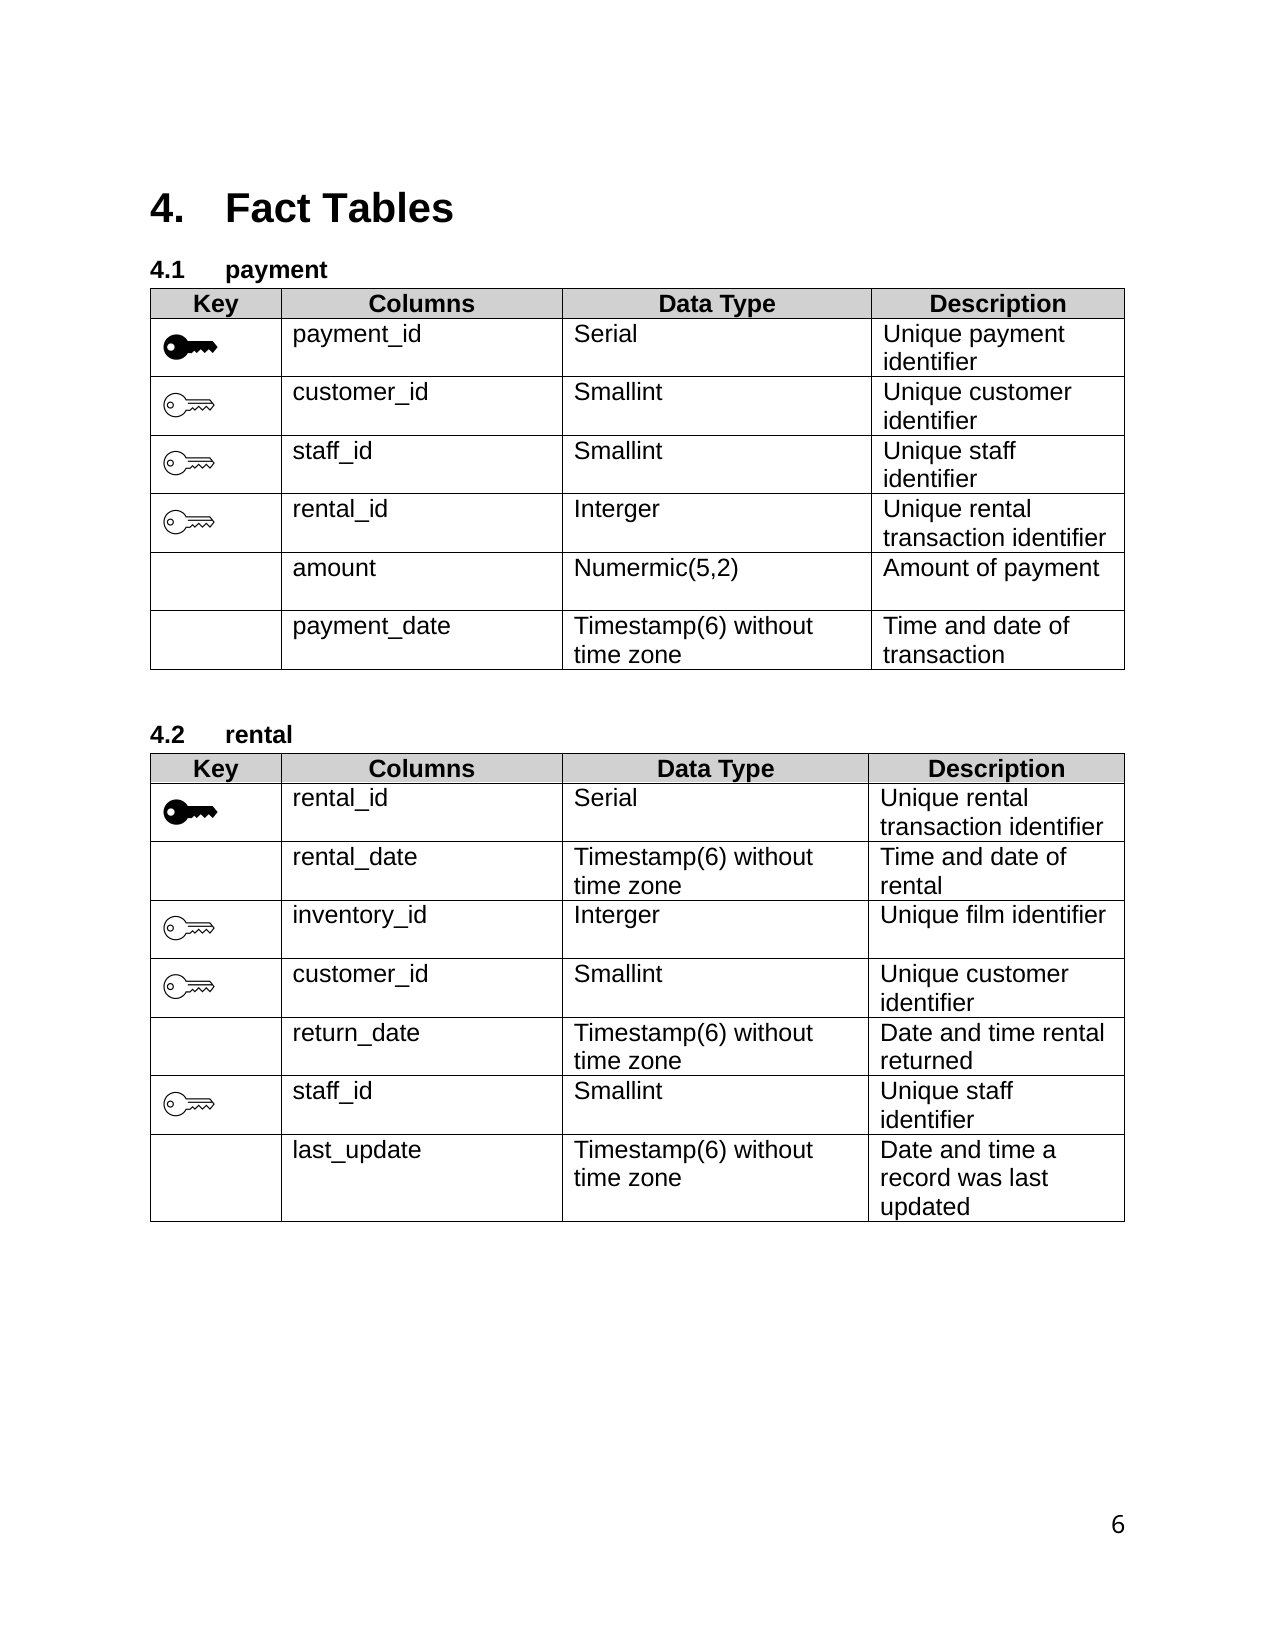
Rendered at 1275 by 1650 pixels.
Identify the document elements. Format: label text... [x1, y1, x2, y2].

picture [161, 900, 217, 956]
table_cell inventory_id [282, 901, 562, 958]
table_cell [219, 319, 281, 376]
picture [161, 1076, 217, 1132]
table_cell payment_id [282, 319, 562, 376]
table_header Data Type [563, 289, 871, 318]
table_cell [151, 377, 281, 435]
table_cell [151, 319, 161, 376]
table_cell [151, 494, 281, 552]
table_cell Time and date of transaction [872, 611, 1124, 669]
table_cell Unique staff identifier [872, 436, 1124, 493]
table_cell Smallint [563, 377, 871, 435]
table_cell Unique customer identifier [869, 959, 1124, 1017]
table_cell [151, 1018, 281, 1075]
table_cell Timestamp(6) without time zone [563, 1135, 868, 1221]
table_cell Unique film identifier [869, 901, 1124, 958]
table_header Data Type [563, 754, 868, 782]
table_cell payment_date [282, 611, 562, 669]
picture [161, 783, 219, 841]
table_cell Interger [563, 494, 871, 552]
picture [161, 377, 217, 433]
table_cell Serial [563, 784, 868, 841]
table_cell Numermic(5,2) [563, 553, 871, 610]
table_cell [151, 842, 281, 899]
table_cell staff_id [282, 436, 562, 493]
table_cell rental_id [282, 784, 562, 841]
table_cell Smallint [563, 1076, 868, 1134]
table_cell customer_id [282, 959, 562, 1017]
table_cell Unique rental transaction identifier [872, 494, 1124, 552]
table_cell rental_date [282, 842, 562, 899]
table_cell Date and time a record was last updated [869, 1135, 1124, 1221]
table_cell [151, 1135, 281, 1221]
table_cell [151, 1076, 281, 1134]
table_cell Timestamp(6) without time zone [563, 611, 871, 669]
table_cell Serial [563, 319, 871, 376]
table_cell [151, 901, 281, 958]
table_header Description [869, 754, 1124, 782]
text 4.1 payment [150, 255, 1125, 283]
text 4.2 rental [150, 719, 1125, 748]
table_cell last_update [282, 1135, 562, 1221]
table_cell staff_id [282, 1076, 562, 1134]
table_cell Time and date of rental [869, 842, 1124, 899]
table_cell Timestamp(6) without time zone [563, 842, 868, 899]
table_cell return_date [282, 1018, 562, 1075]
table_cell [151, 959, 281, 1017]
table_cell Unique rental transaction identifier [869, 784, 1124, 841]
picture [161, 494, 217, 550]
table_cell Smallint [563, 959, 868, 1017]
table_cell amount [282, 553, 562, 610]
table_cell [151, 611, 281, 669]
table_cell Smallint [563, 436, 871, 493]
table_cell customer_id [282, 377, 562, 435]
table_cell Unique customer identifier [872, 377, 1124, 435]
table_cell [151, 553, 281, 610]
table_header Key [151, 754, 281, 782]
table_cell [151, 784, 161, 841]
table_header Description [872, 289, 1124, 318]
table_cell Unique payment identifier [872, 319, 1124, 376]
picture [161, 318, 219, 376]
table_cell Amount of payment [872, 553, 1124, 610]
picture [161, 435, 217, 491]
table_header Key [151, 289, 281, 318]
table_cell Unique staff identifier [869, 1076, 1124, 1134]
table_cell Date and time rental returned [869, 1018, 1124, 1075]
table_cell Interger [563, 901, 868, 958]
table_header Columns [282, 754, 562, 782]
table_cell rental_id [282, 494, 562, 552]
table_header Columns [282, 289, 562, 318]
text 4. Fact Tables [150, 183, 1125, 231]
picture [161, 959, 217, 1015]
table_cell [151, 436, 281, 493]
table_cell Timestamp(6) without time zone [563, 1018, 868, 1075]
table_cell [219, 784, 281, 841]
